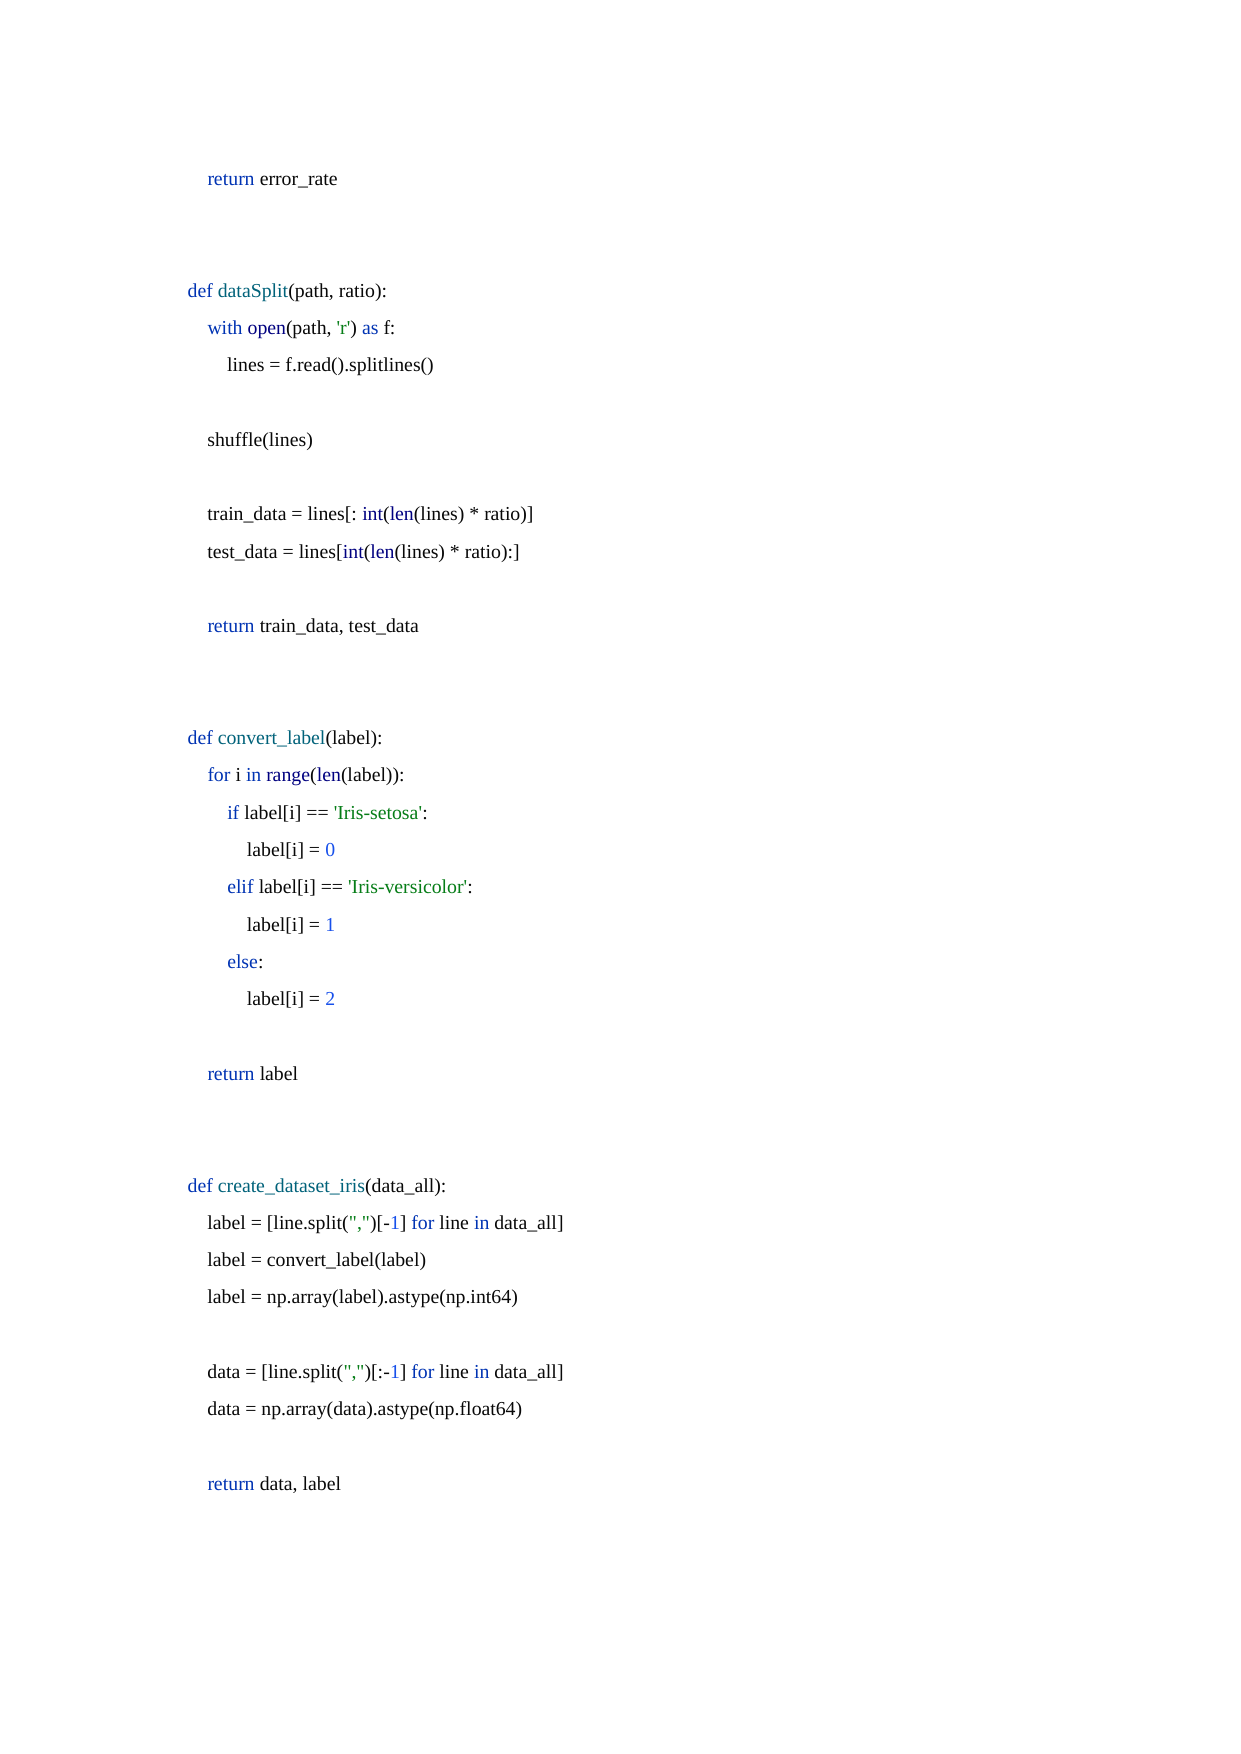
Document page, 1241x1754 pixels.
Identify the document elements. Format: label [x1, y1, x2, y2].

picture [293, 735, 299, 742]
picture [262, 288, 268, 301]
text [187, 162, 1053, 1500]
picture [228, 288, 234, 295]
